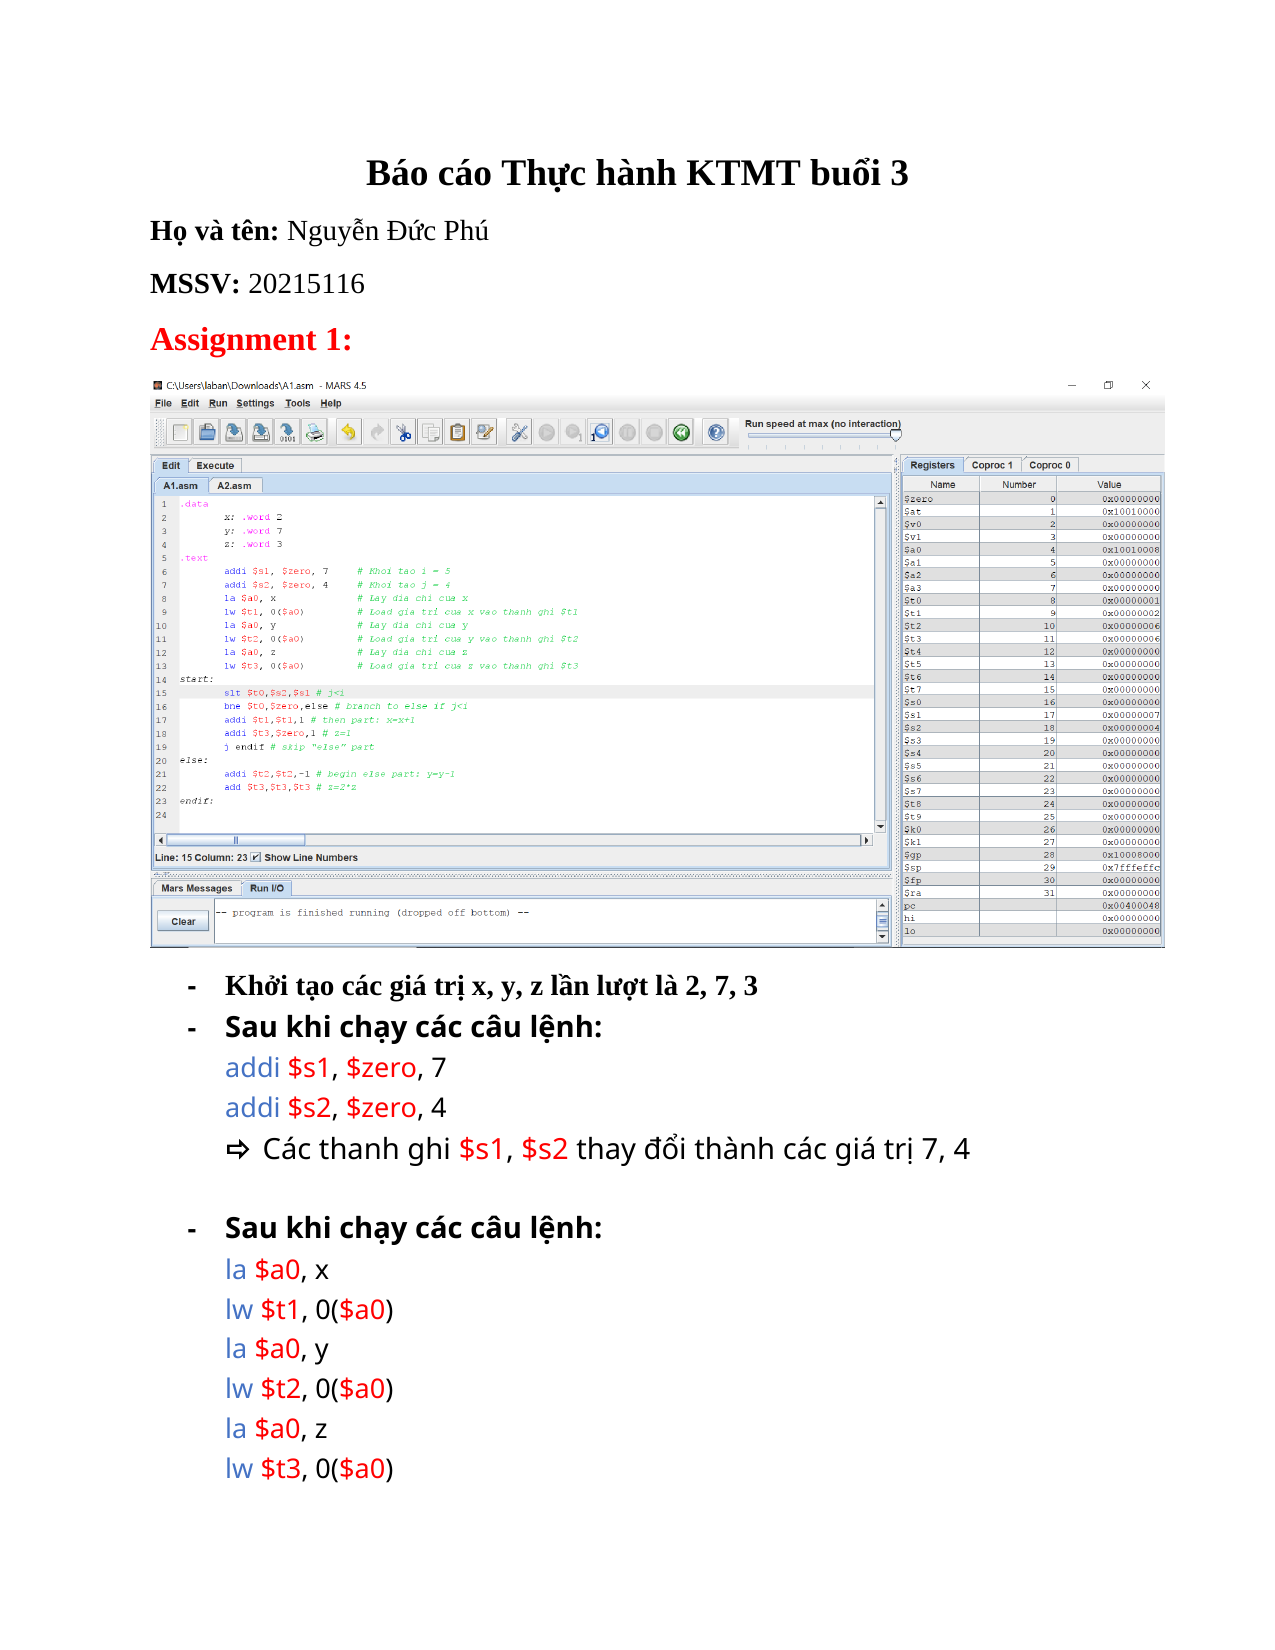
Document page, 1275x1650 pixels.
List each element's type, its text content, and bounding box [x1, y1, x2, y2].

list Khởi tạo các giá trị x, y, z lần lượt là 2, 7, 3 [187, 967, 1125, 1003]
text Assignment 1: [150, 319, 1125, 357]
list Các thanh ghi $s1, $s2 thay đổi thành các giá trị 7, 4 [225, 1128, 1125, 1168]
text MSSV: 20215116 [150, 266, 1125, 299]
picture [150, 376, 1165, 948]
list Sau khi chạy các câu lệnh: addi $s1, $zero, 7 addi $s2, $zero, 4 [187, 1006, 1125, 1126]
text Báo cáo Thực hành KTMT buổi 3 [150, 150, 1125, 193]
text Họ và tên: Nguyễn Đức Phú [150, 213, 1125, 247]
list la $a0, x lw $t1, 0($a0) la $a0, y lw $t2, 0($a0) la $a0, z lw $t3, 0($a0) [225, 1250, 1125, 1486]
list Sau khi chạy các câu lệnh: [187, 1207, 1125, 1247]
